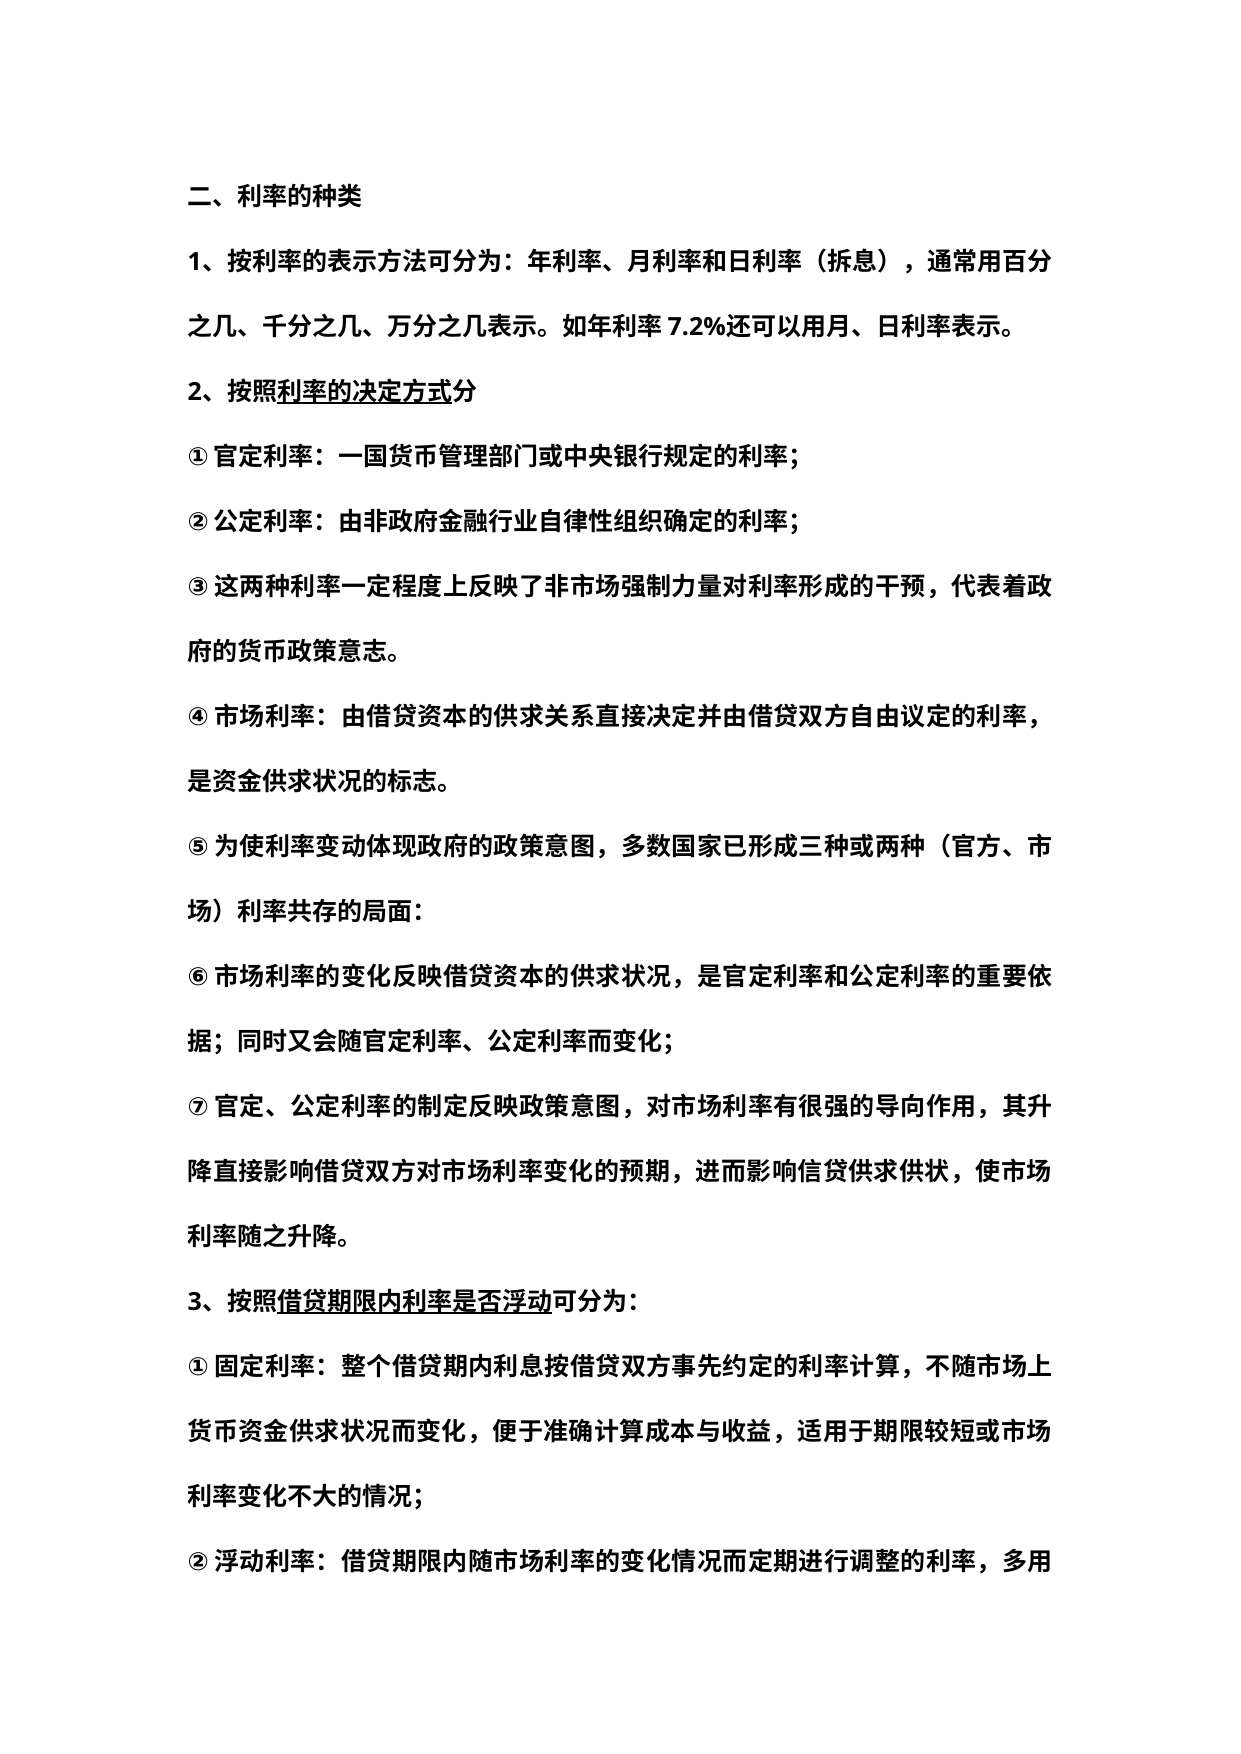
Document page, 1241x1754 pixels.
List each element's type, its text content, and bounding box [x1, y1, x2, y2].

text 二、利率的种类 [187, 162, 1053, 227]
text 1、按利率的表示方法可分为：年利率、月利率和日利率（拆息），通常用百分之几、千分之几、万分之几表示。如年利率7.2%还可以用月、日利率表示。 [187, 227, 1053, 357]
text ④市场利率：由借贷资本的供求关系直接决定并由借贷双方自由议定的利率，是资金供求状况的标志。 [187, 682, 1053, 812]
text ⑤为使利率变动体现政府的政策意图，多数国家已形成三种或两种（官方、市场）利率共存的局面： [187, 812, 1053, 942]
text ⑦官定、公定利率的制定反映政策意图，对市场利率有很强的导向作用，其升降直接影响借贷双方对市场利率变化的预期，进而影响信贷供求供状，使市场利率随之升降。 [187, 1072, 1053, 1267]
text 2、按照利率的决定方式分 [187, 357, 1053, 422]
text ②公定利率：由非政府金融行业自律性组织确定的利率； [187, 487, 1053, 552]
text ⑥市场利率的变化反映借贷资本的供求状况，是官定利率和公定利率的重要依据；同时又会随官定利率、公定利率而变化； [187, 942, 1053, 1072]
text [187, 1527, 1053, 1592]
text 3、按照借贷期限内利率是否浮动可分为： [187, 1267, 1053, 1332]
text ①官定利率：一国货币管理部门或中央银行规定的利率； [187, 422, 1053, 487]
text ①固定利率：整个借贷期内利息按借贷双方事先约定的利率计算，不随市场上货币资金供求状况而变化，便于准确计算成本与收益，适用于期限较短或市场利率变化不大的情况； [187, 1332, 1053, 1527]
text ③这两种利率一定程度上反映了非市场强制力量对利率形成的干预，代表着政府的货币政策意志。 [187, 552, 1053, 682]
